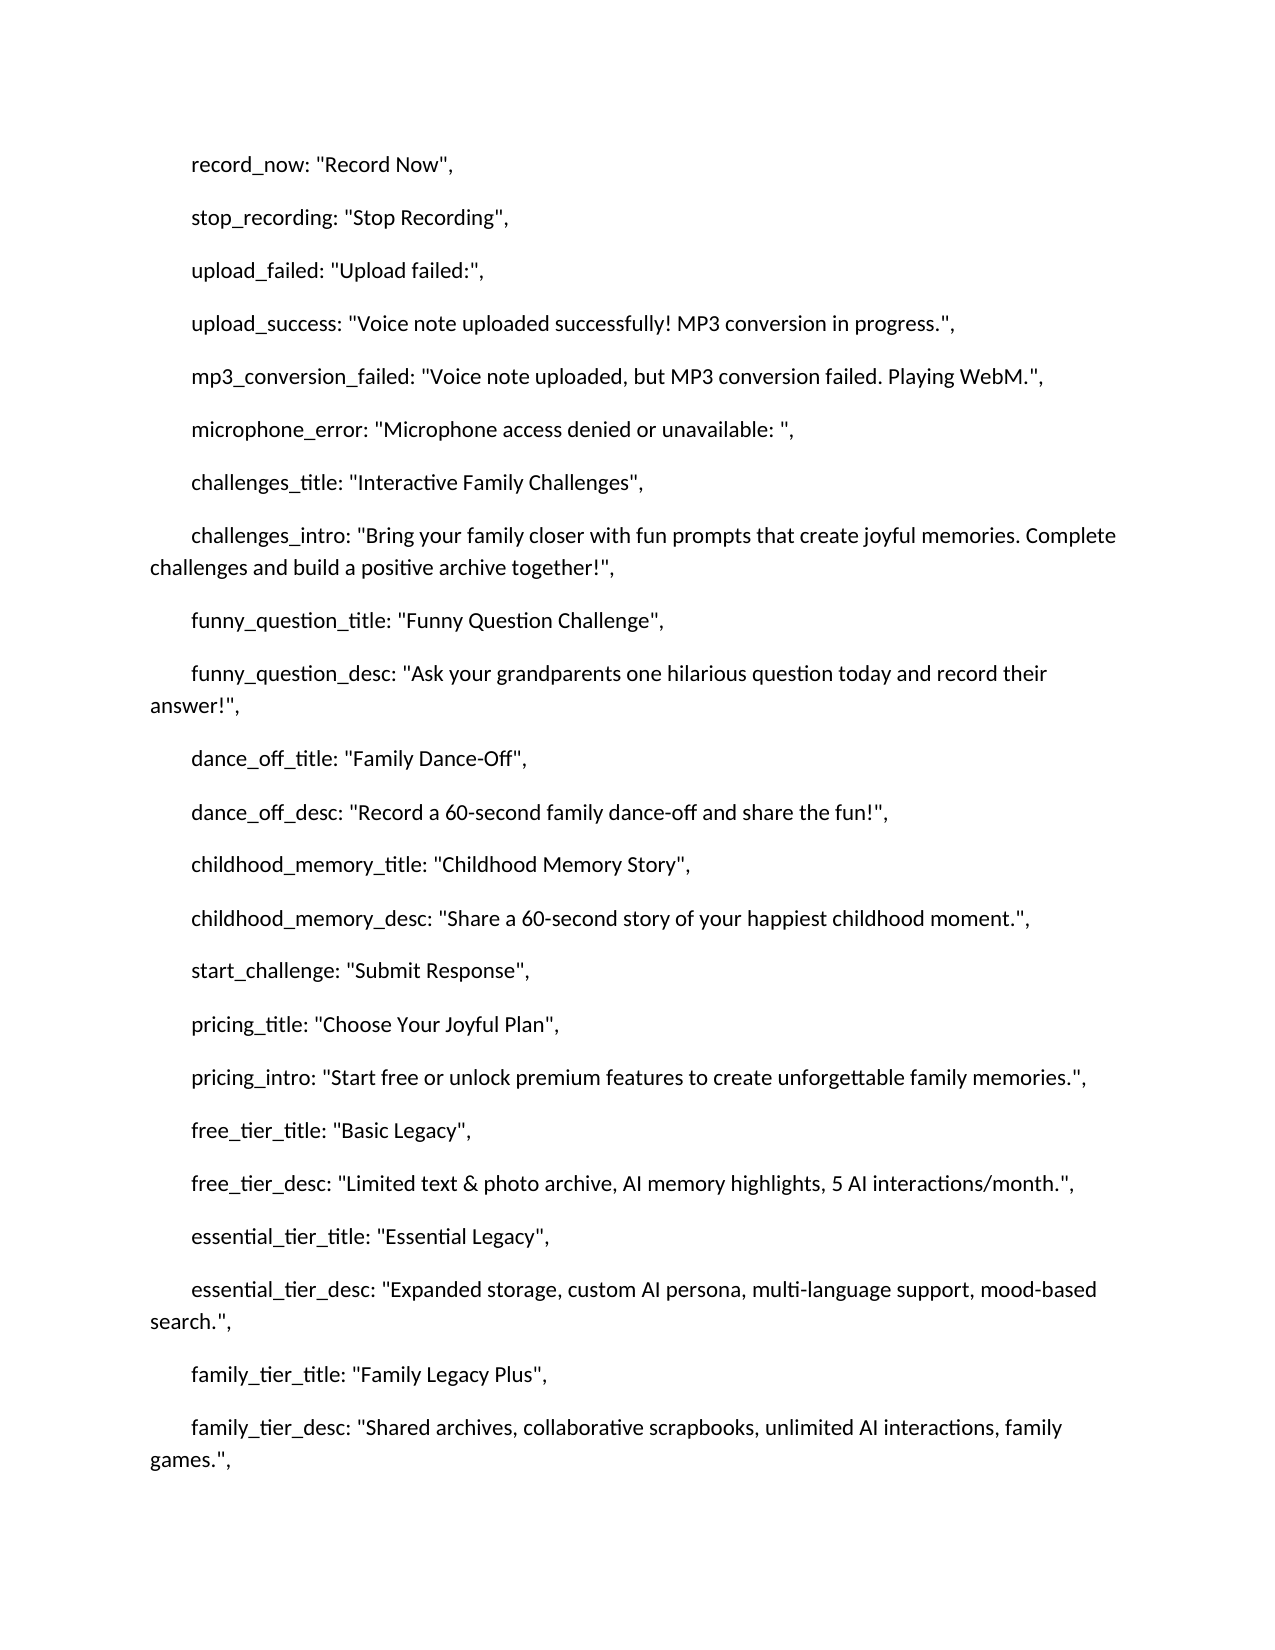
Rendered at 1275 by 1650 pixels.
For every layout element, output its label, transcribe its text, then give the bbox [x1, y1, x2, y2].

text upload_failed: "Upload failed:", [150, 256, 1125, 284]
text family_tier_title: "Family Legacy Plus", [150, 1360, 1125, 1388]
text stop_recording: "Stop Recording", [150, 203, 1125, 231]
text childhood_memory_title: "Childhood Memory Story", [150, 851, 1125, 879]
text essential_tier_desc: "Expanded storage, custom AI persona, multi-language support, mood-based search.", [150, 1275, 1125, 1335]
text childhood_memory_desc: "Share a 60-second story of your happiest childhood moment.", [150, 904, 1125, 932]
text dance_off_title: "Family Dance-Off", [150, 744, 1125, 773]
text free_tier_desc: "Limited text & photo archive, AI memory highlights, 5 AI interactions/month.", [150, 1169, 1125, 1197]
text challenges_intro: "Bring your family closer with fun prompts that create joyful memories. Complete challenges and build a positive archive together!", [150, 521, 1125, 581]
text pricing_title: "Choose Your Joyful Plan", [150, 1010, 1125, 1038]
text record_now: "Record Now", [150, 150, 1125, 178]
text dance_off_desc: "Record a 60-second family dance-off and share the fun!", [150, 798, 1125, 826]
text upload_success: "Voice note uploaded successfully! MP3 conversion in progress.", [150, 309, 1125, 337]
text mp3_conversion_failed: "Voice note uploaded, but MP3 conversion failed. Playing WebM.", [150, 362, 1125, 390]
text family_tier_desc: "Shared archives, collaborative scrapbooks, unlimited AI interactions, family games.", [150, 1413, 1125, 1473]
text pricing_intro: "Start free or unlock premium features to create unforgettable family memories.", [150, 1063, 1125, 1091]
text funny_question_desc: "Ask your grandparents one hilarious question today and record their answer!", [150, 659, 1125, 719]
text free_tier_title: "Basic Legacy", [150, 1116, 1125, 1144]
text funny_question_title: "Funny Question Challenge", [150, 606, 1125, 634]
text microphone_error: "Microphone access denied or unavailable: ", [150, 415, 1125, 443]
text challenges_title: "Interactive Family Challenges", [150, 468, 1125, 496]
text essential_tier_title: "Essential Legacy", [150, 1222, 1125, 1250]
text start_challenge: "Submit Response", [150, 957, 1125, 985]
